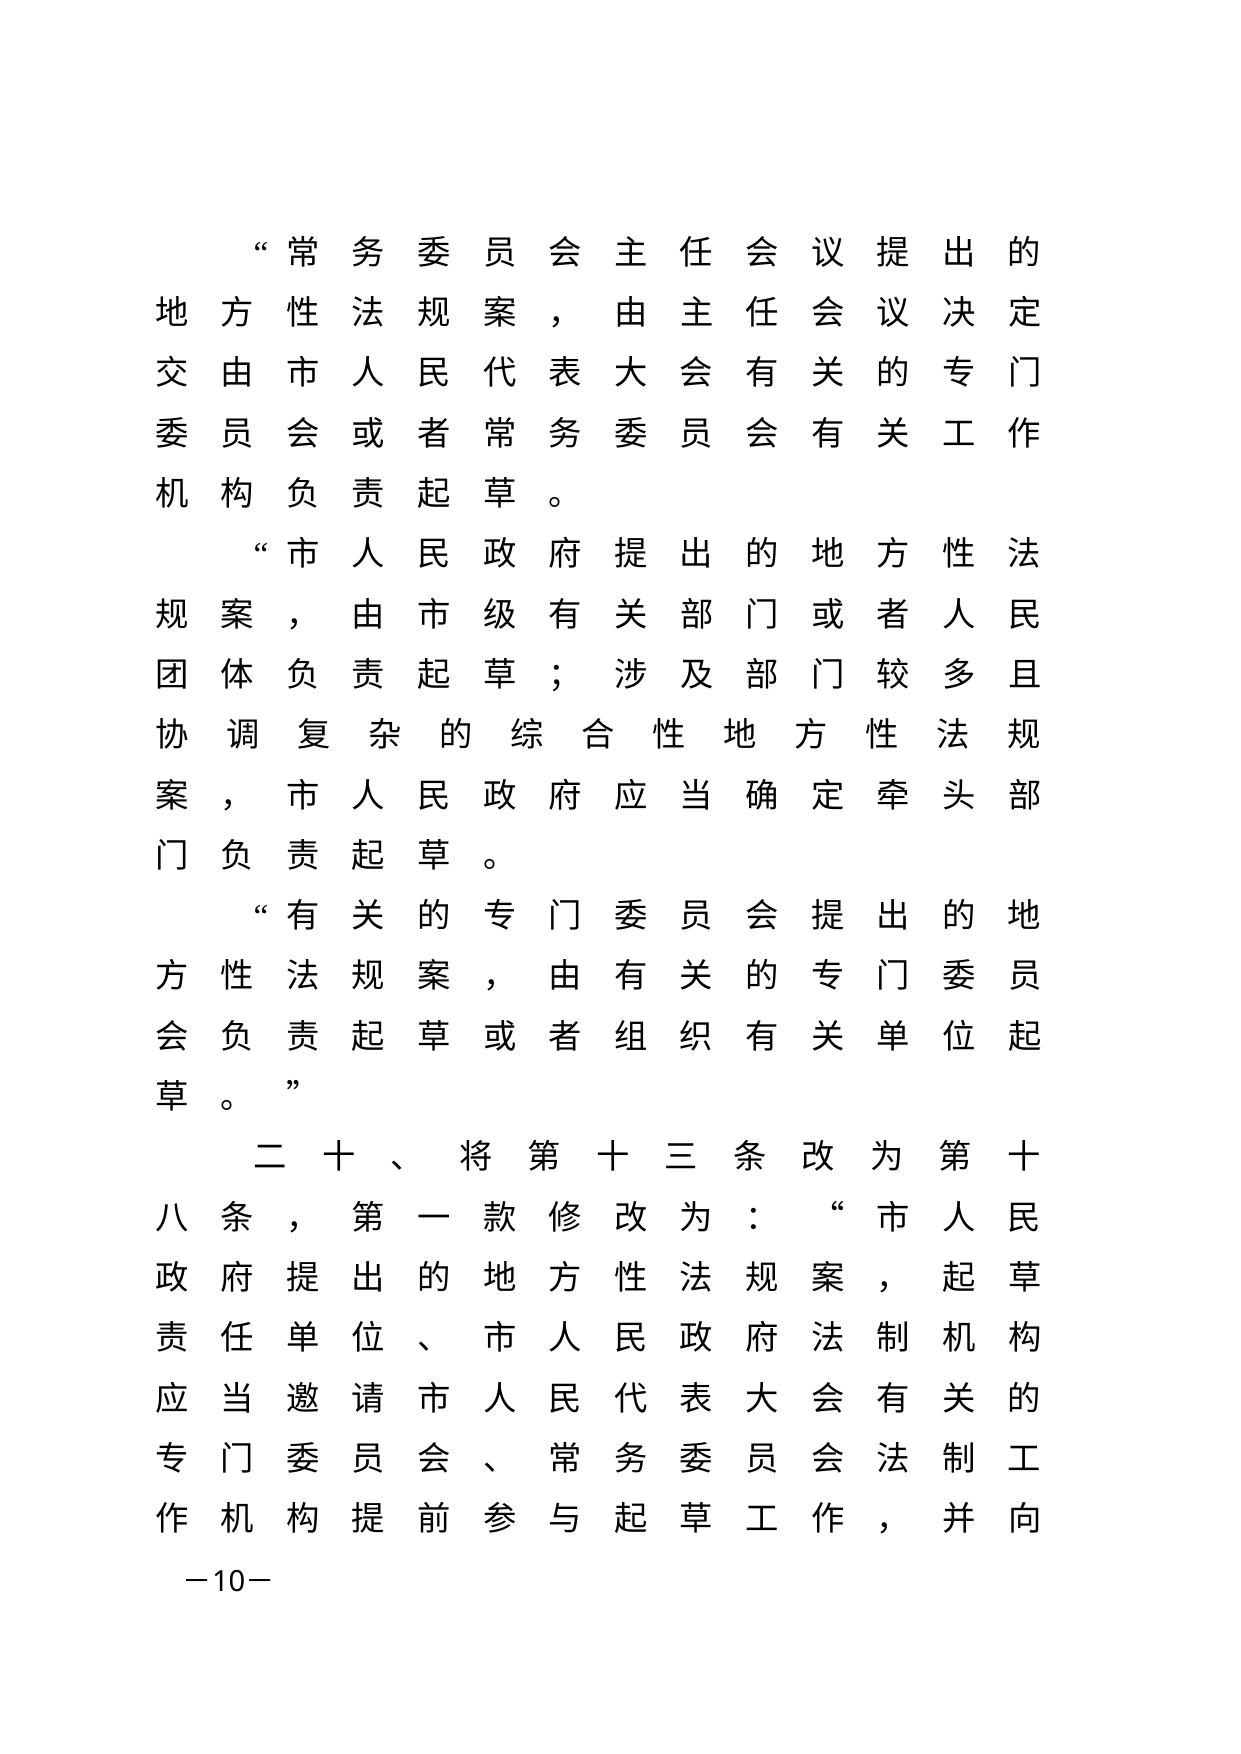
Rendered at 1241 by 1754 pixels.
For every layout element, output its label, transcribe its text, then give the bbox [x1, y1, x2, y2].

list “市人民政府提出的地方性法规案，由市级有关部门或者人民团体负责起草；涉及部门较多且协调复杂的综合性地方性法规案，市人民政府应当确定牵头部门负责起草。 [155, 521, 1073, 883]
list “有关的专门委员会提出的地方性法规案，由有关的专门委员会负责起草或者组织有关单位起草。” [155, 883, 1073, 1124]
list “常务委员会主任会议提出的地方性法规案，由主任会议决定交由市人民代表大会有关的专门委员会或者常务委员会有关工作机构负责起草。 [155, 219, 1073, 521]
